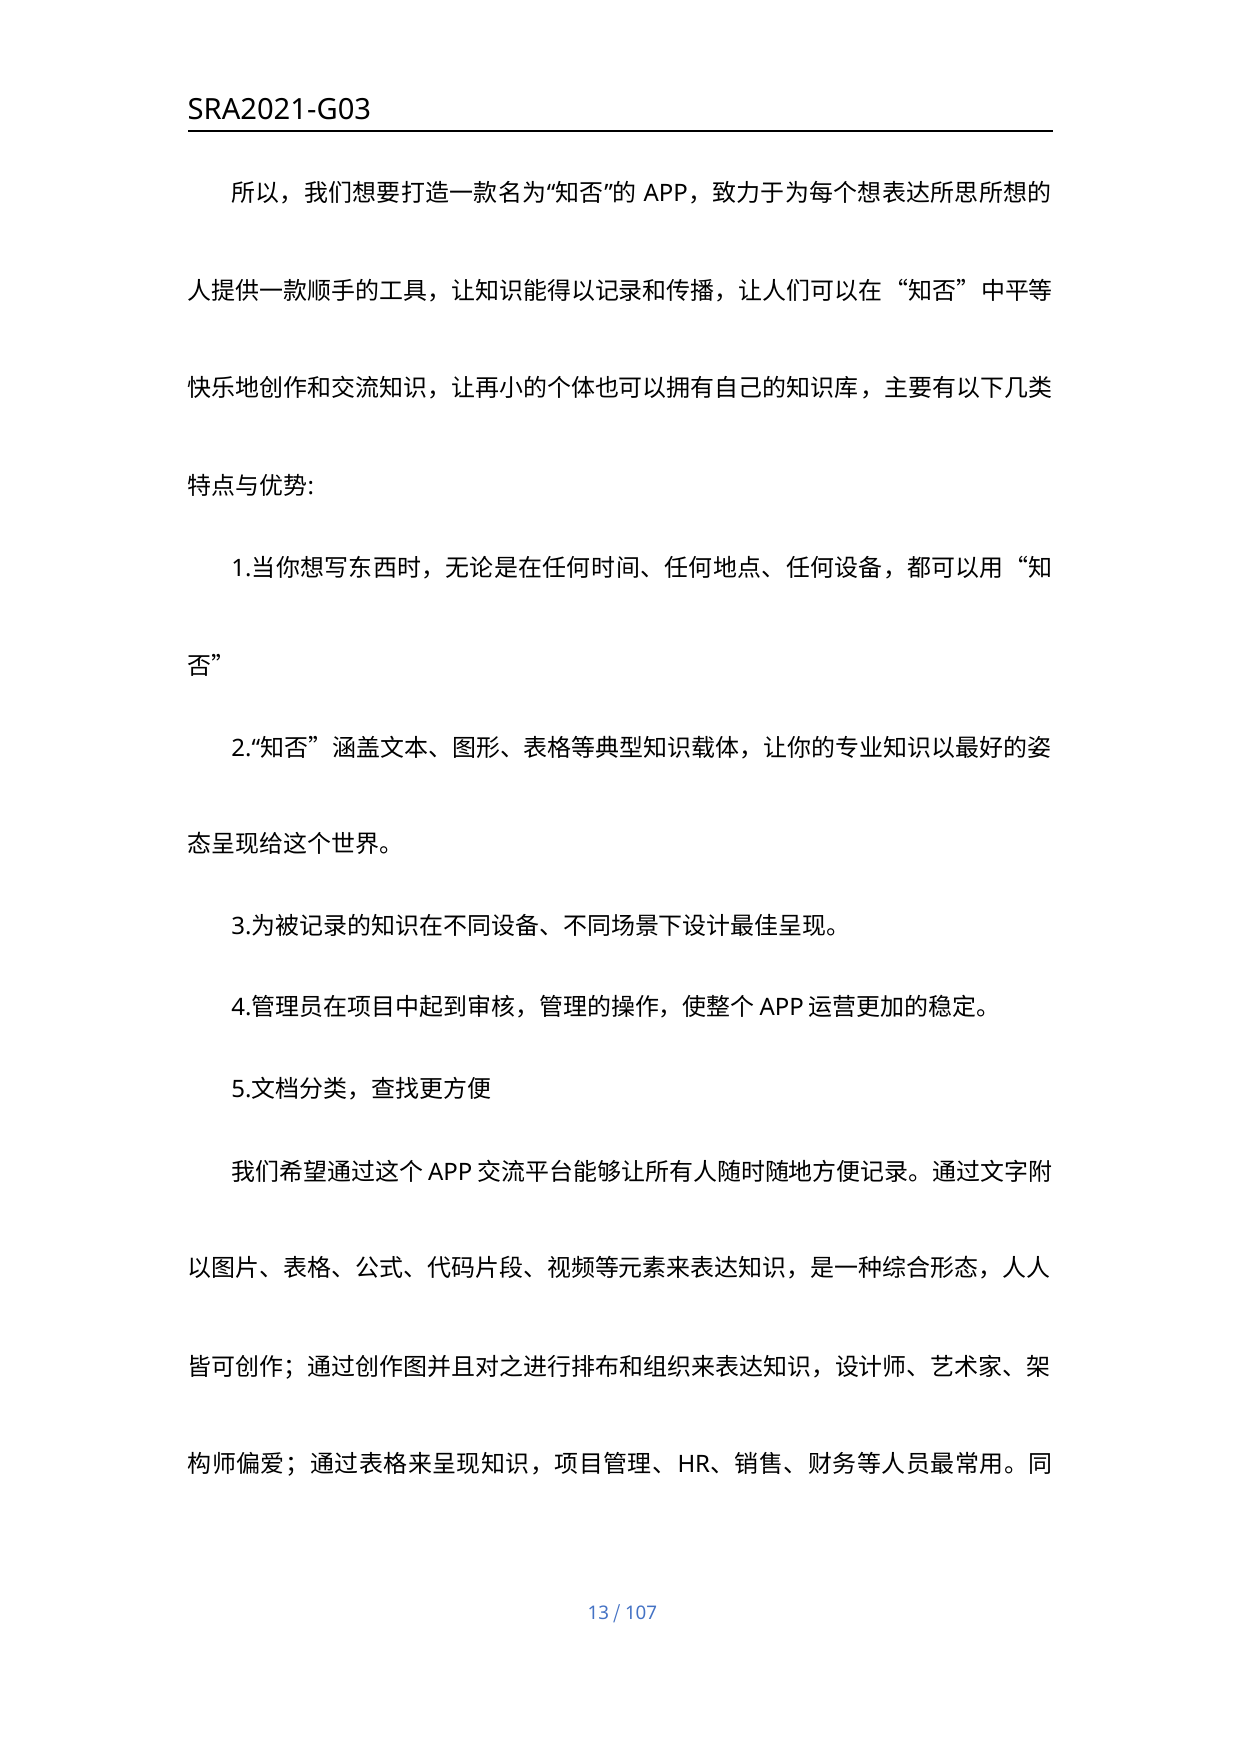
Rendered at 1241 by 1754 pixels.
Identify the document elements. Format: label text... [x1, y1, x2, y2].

text 1.当你想写东西时，无论是在任何时间、任何地点、任何设备，都可以用“知否” [187, 534, 1053, 696]
text 3.为被记录的知识在不同设备、不同场景下设计最佳呈现。 [187, 892, 1053, 957]
text 5.文档分类，查找更方便 [187, 1055, 1053, 1120]
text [187, 1137, 1053, 1495]
text 2.“知否”涵盖文本、图形、表格等典型知识载体，让你的专业知识以最好的姿态呈现给这个世界。 [187, 714, 1053, 876]
text 所以，我们想要打造一款名为“知否”的APP，致力于为每个想表达所思所想的人提供一款顺手的工具，让知识能得以记录和传播，让人们可以在“知否”中平等快乐地创作和交流知识，让再小的个体也可以拥有自己的知识库，主要有以下几类特点与优势: [187, 159, 1053, 516]
text 4.管理员在项目中起到审核，管理的操作，使整个APP运营更加的稳定。 [187, 974, 1053, 1039]
